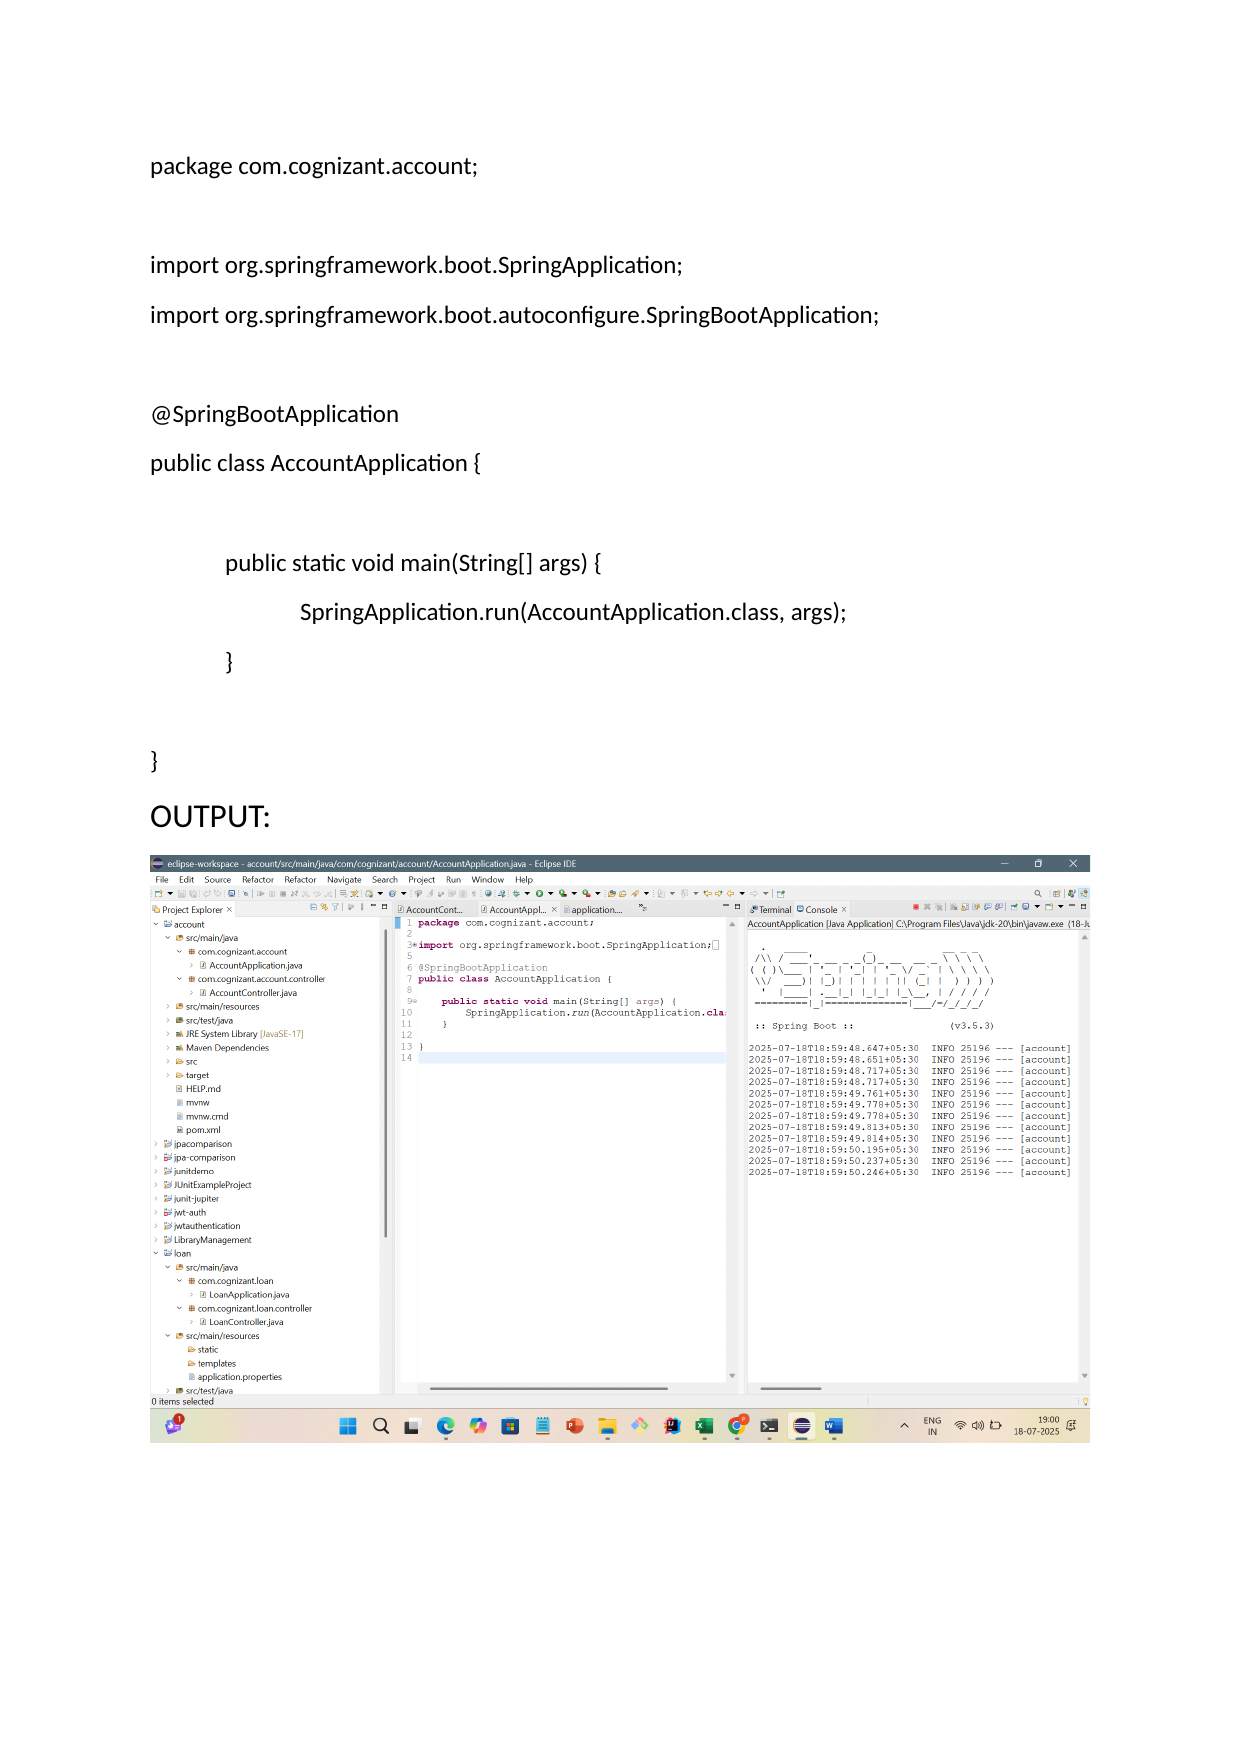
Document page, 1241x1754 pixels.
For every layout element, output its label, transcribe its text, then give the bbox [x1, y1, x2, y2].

text OUTPUT: [150, 794, 1090, 835]
text SpringApplication.run(AccountApplication.class, args); [150, 596, 1090, 627]
picture [150, 855, 1091, 1443]
text } [150, 745, 1090, 776]
text } [150, 646, 1090, 676]
text package com.cognizant.account; [150, 150, 1090, 181]
text public class AccountApplication { [150, 447, 1090, 478]
text @SpringBootApplication [150, 398, 1090, 428]
text public static void main(String[] args) { [150, 547, 1090, 577]
text import org.springframework.boot.SpringApplication; [150, 249, 1090, 280]
text import org.springframework.boot.autoconfigure.SpringBootApplication; [150, 299, 1090, 329]
